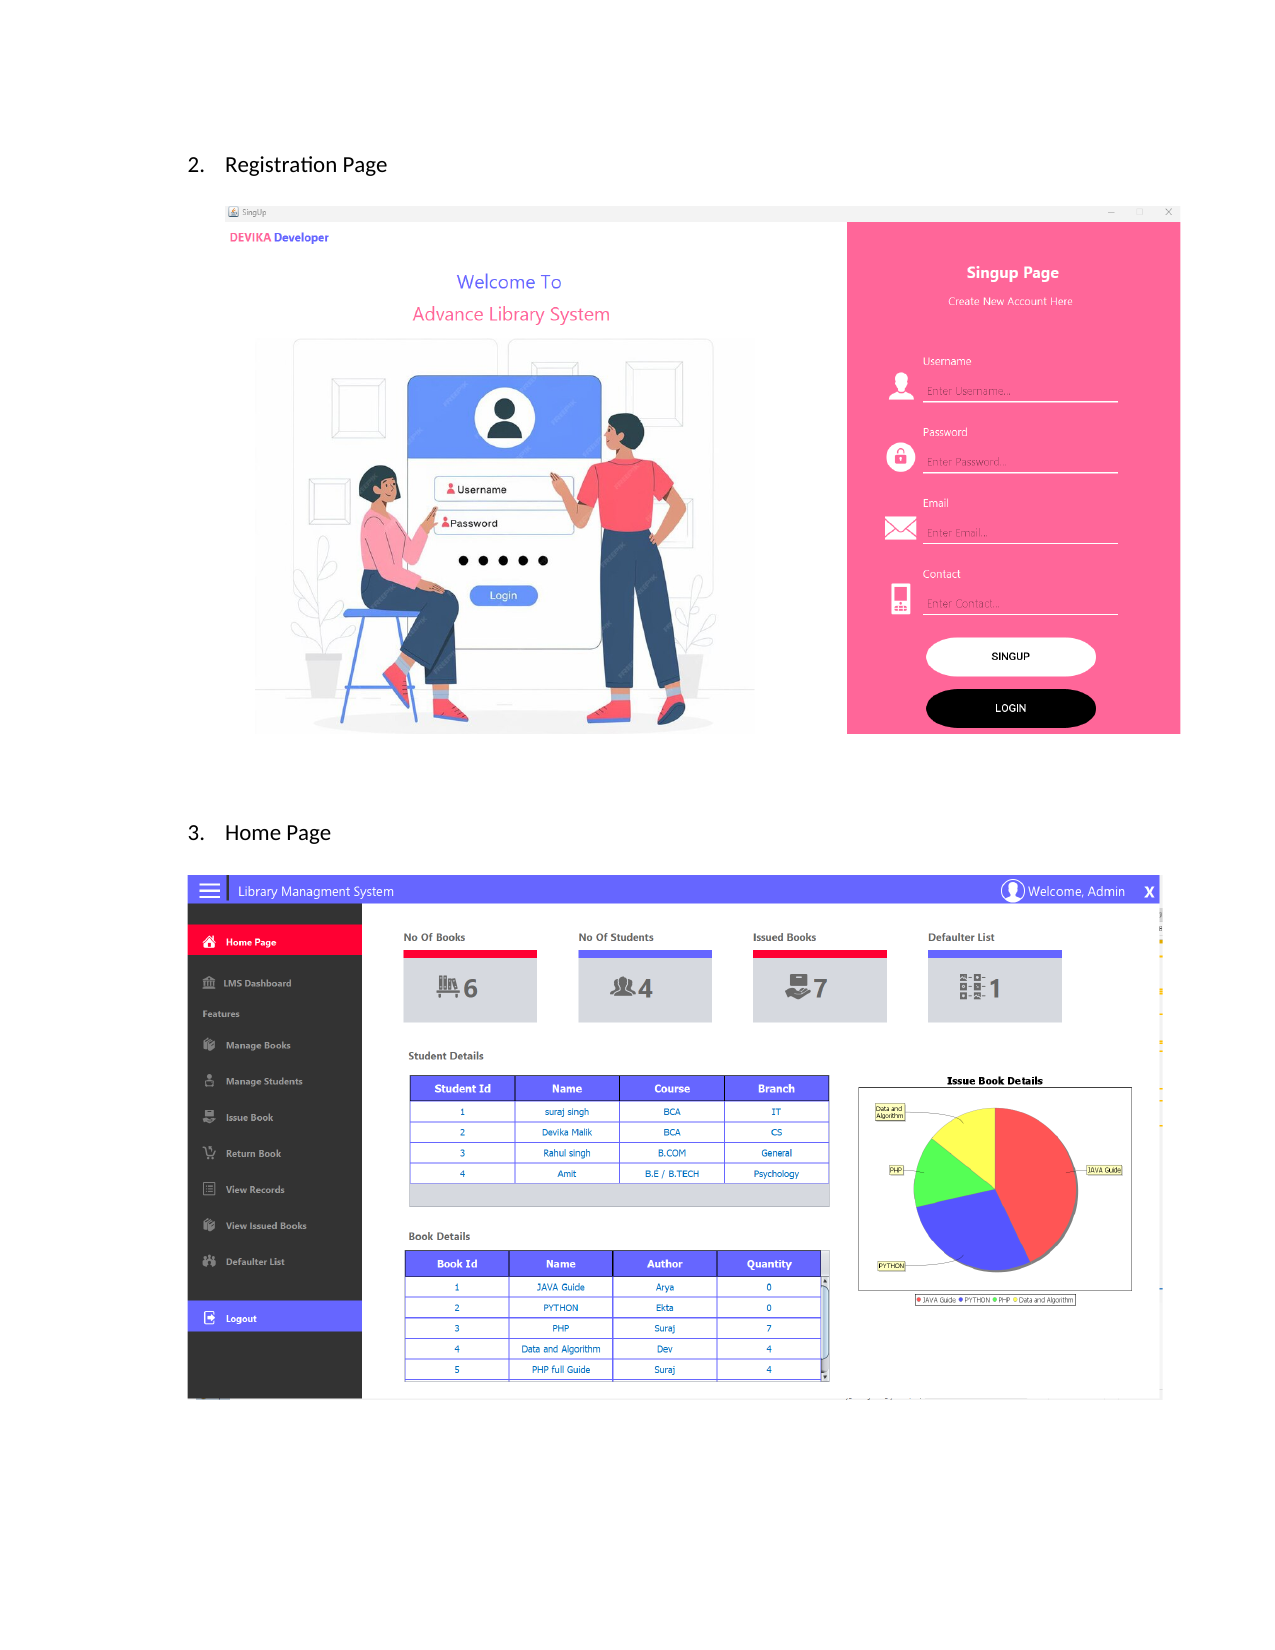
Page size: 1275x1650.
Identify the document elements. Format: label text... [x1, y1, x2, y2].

list Home Page [187, 818, 1125, 846]
picture [225, 206, 1181, 734]
picture [187, 875, 1163, 1400]
list Registration Page [187, 150, 1125, 178]
